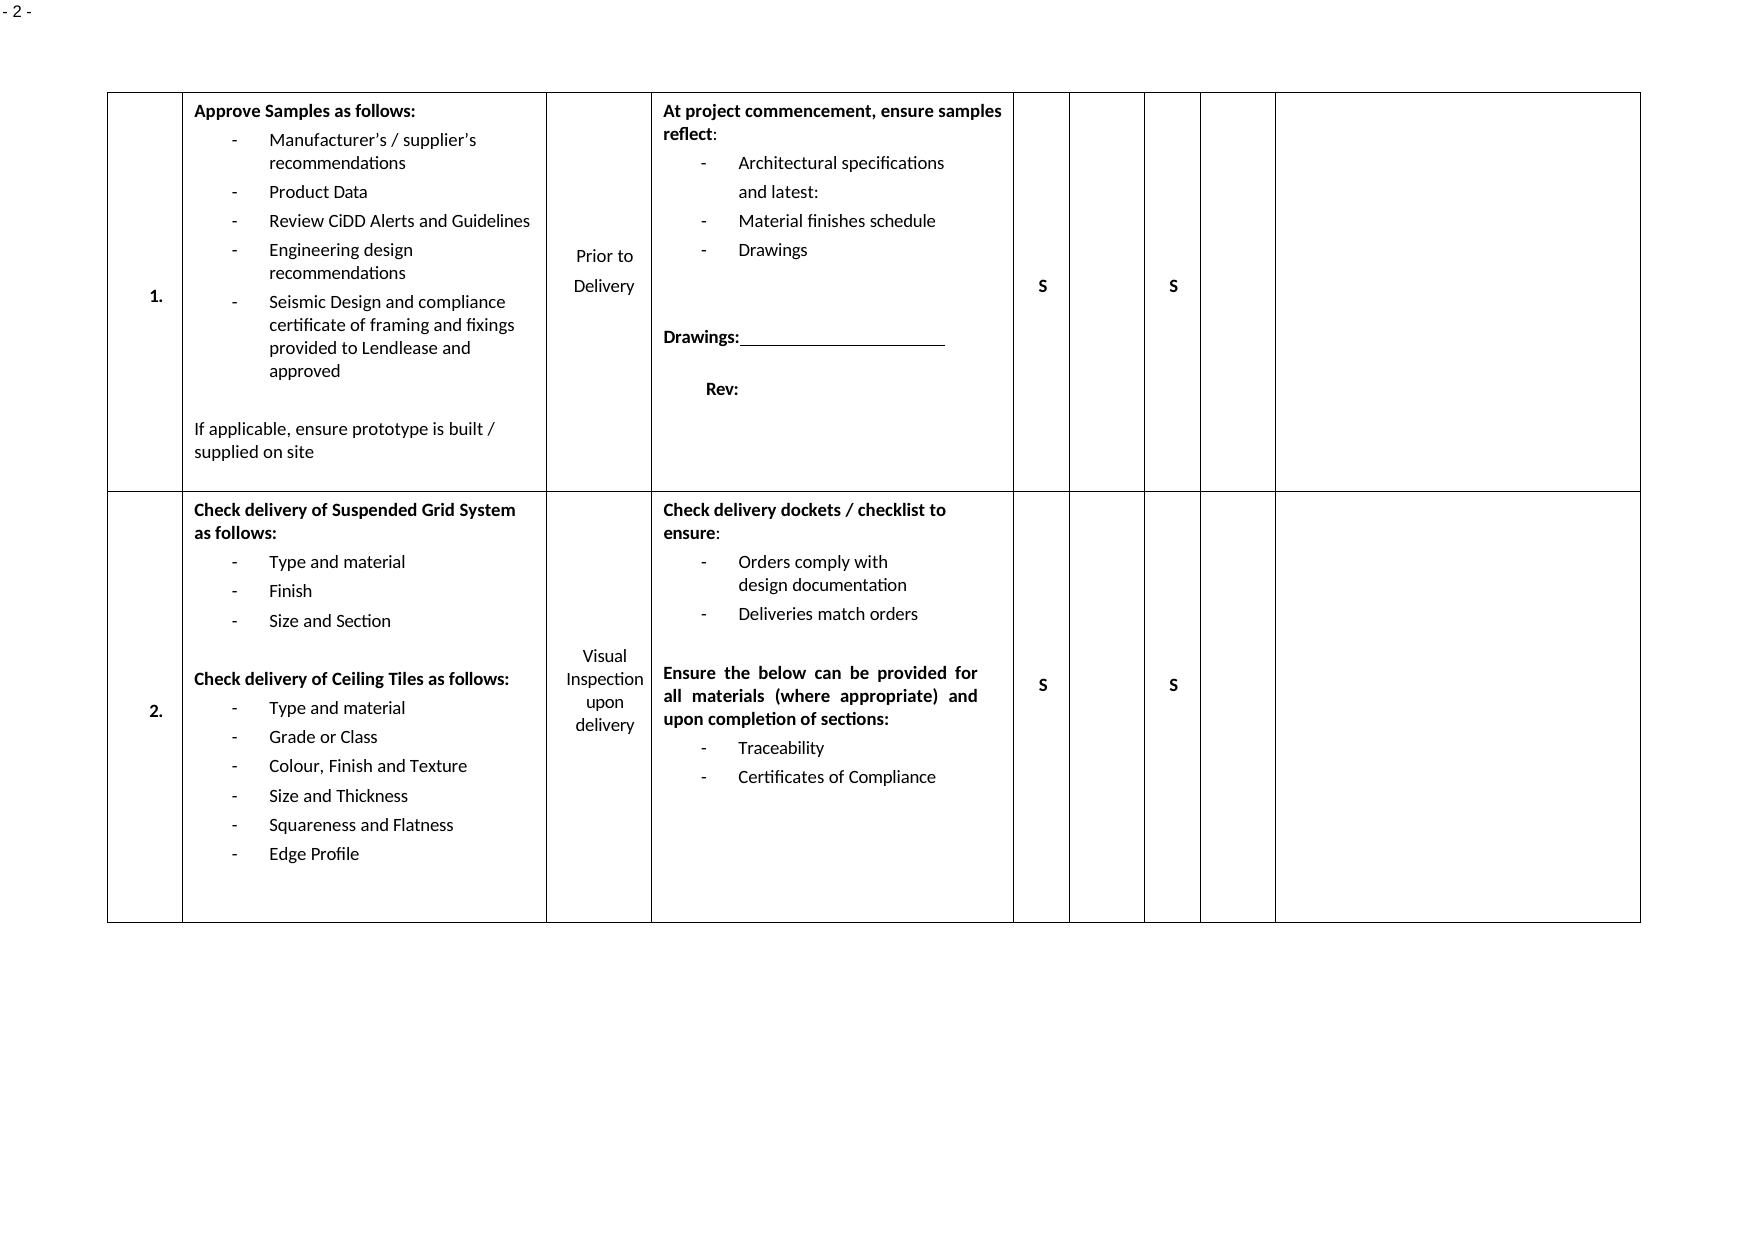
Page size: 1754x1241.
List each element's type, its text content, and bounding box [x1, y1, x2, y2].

table_cell S [1014, 492, 1069, 922]
table_header S [1145, 93, 1200, 491]
table_header Prior to Delivery [547, 93, 651, 491]
table_header At project commencement, ensure samples reflect: Architectural specifications and latest: Material finishes schedule Drawings Drawings: Rev: [652, 93, 1013, 491]
table_cell Check delivery of Suspended Grid System as follows: Type and material Finish Size and Section Check delivery of Ceiling Tiles as follows: Type and material Grade or Class Colour, Finish and Texture Size and Thickness Squareness and Flatness Edge Profile [183, 492, 546, 922]
table_cell S [1145, 492, 1200, 922]
table_cell Visual Inspection upon delivery [547, 492, 651, 922]
table_cell [1276, 492, 1640, 922]
table_cell [1201, 492, 1275, 922]
table_cell [1070, 492, 1144, 922]
table_header Approve Samples as follows: Manufacturer’s / supplier’s recommendations Product Data Review CiDD Alerts and Guidelines Engineering design recommendations Seismic Design and compliance certificate of framing and fixings provided to Lendlease and approved If applicable, ensure prototype is built / supplied on site [183, 93, 546, 491]
table_header 1. [108, 93, 182, 491]
table_cell 2. [108, 492, 182, 922]
table_header [1201, 93, 1275, 491]
table_header [1070, 93, 1144, 491]
table_cell Check delivery dockets / checklist to ensure: Orders comply with design documentation Deliveries match orders Ensure the below can be provided for all materials (where appropriate) and upon completion of sections: Traceability Certificates of Compliance [652, 492, 1013, 922]
table_header [1276, 93, 1640, 491]
table_header S [1014, 93, 1069, 491]
